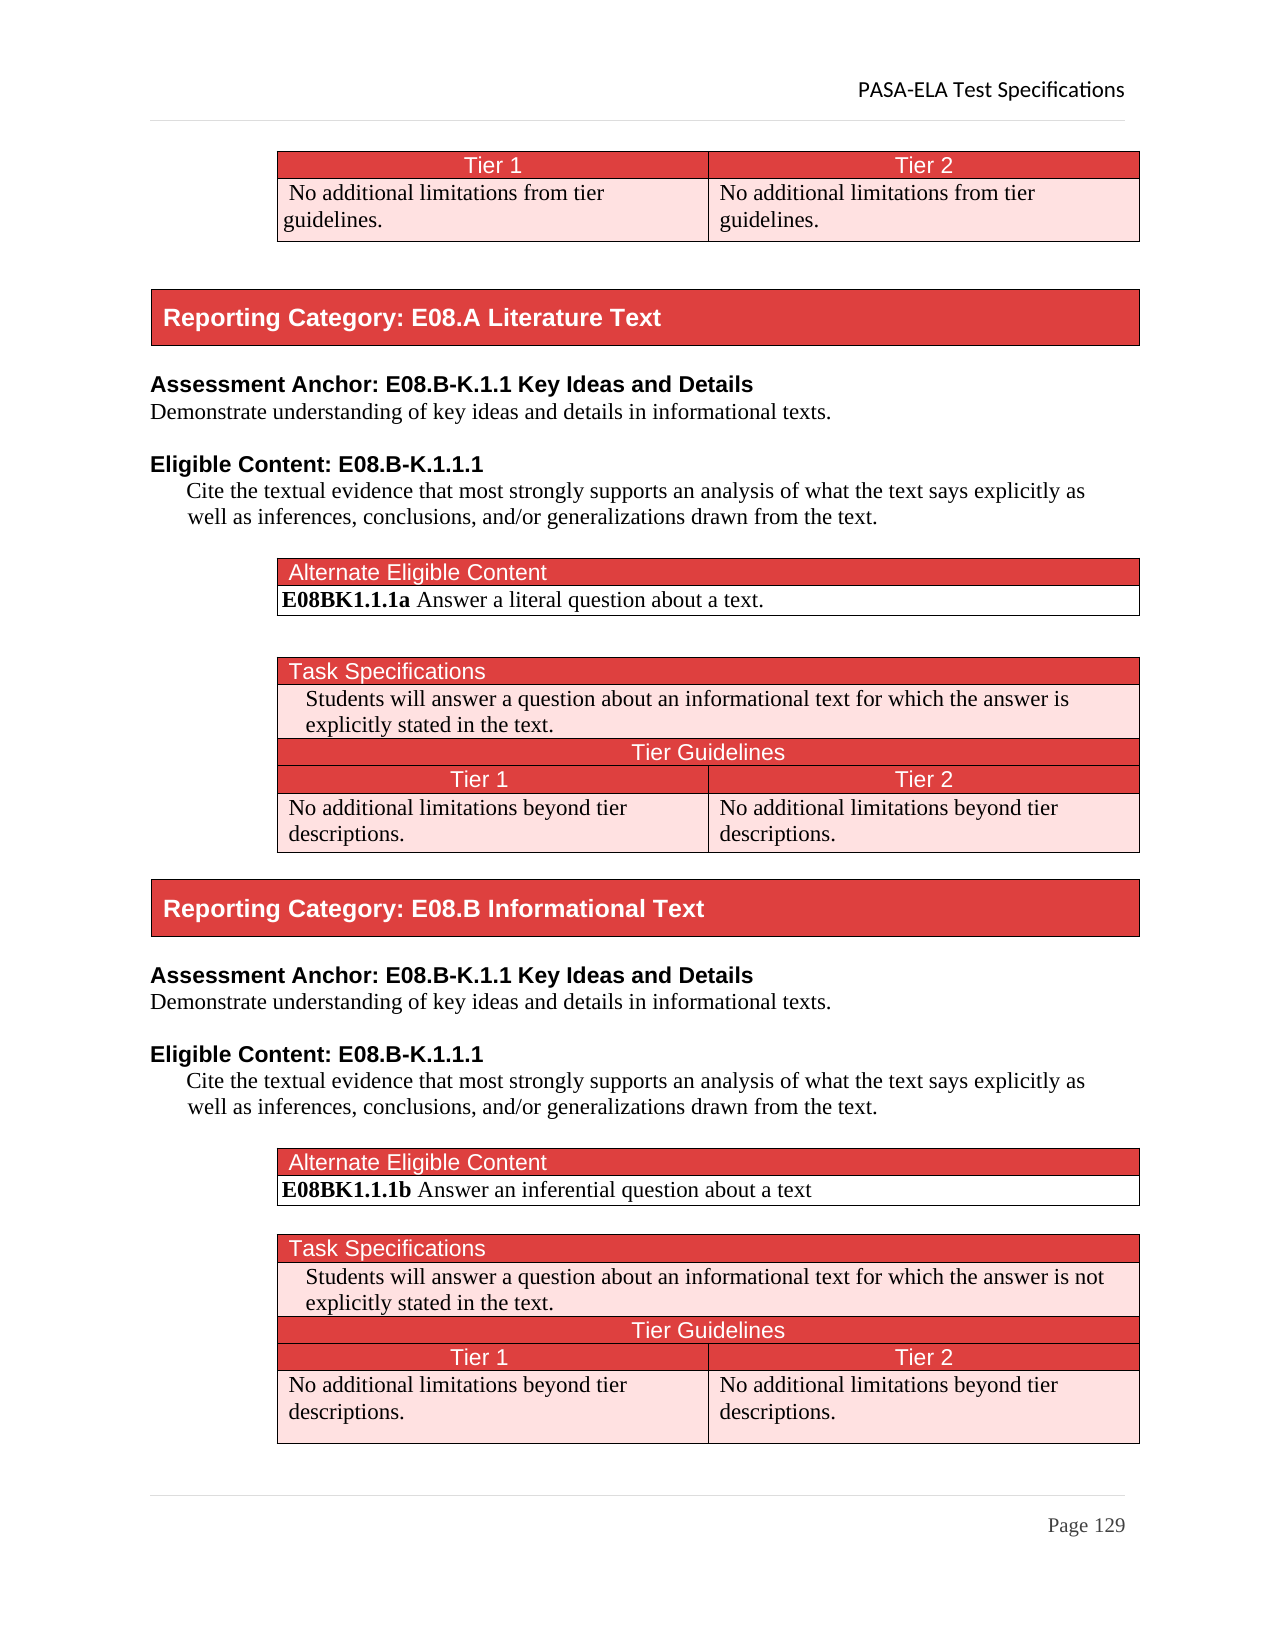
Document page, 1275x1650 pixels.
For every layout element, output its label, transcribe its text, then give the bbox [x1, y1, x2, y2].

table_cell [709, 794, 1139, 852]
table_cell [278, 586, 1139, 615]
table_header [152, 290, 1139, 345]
text Eligible Content: E08.B-K.1.1.1 [150, 451, 1125, 477]
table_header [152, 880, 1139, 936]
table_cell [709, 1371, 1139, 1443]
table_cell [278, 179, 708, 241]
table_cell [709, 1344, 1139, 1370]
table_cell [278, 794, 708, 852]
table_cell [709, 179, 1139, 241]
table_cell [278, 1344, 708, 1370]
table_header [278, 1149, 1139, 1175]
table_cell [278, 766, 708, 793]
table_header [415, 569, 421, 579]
text Eligible Content: E08.B-K.1.1.1 [150, 1041, 1125, 1067]
text Cite the textual evidence that most strongly supports an analysis of what the text says explicitly as well as inferences, conclusions, and/or generalizations drawn from the text. [186, 477, 1098, 529]
text Assessment Anchor: E08.B-K.1.1 Key Ideas and Details [150, 962, 1125, 988]
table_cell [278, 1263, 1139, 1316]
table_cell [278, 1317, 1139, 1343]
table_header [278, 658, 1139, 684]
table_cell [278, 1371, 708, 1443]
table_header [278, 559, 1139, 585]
text Demonstrate understanding of key ideas and details in informational texts. [150, 398, 1125, 424]
text Cite the textual evidence that most strongly supports an analysis of what the text says explicitly as well as inferences, conclusions, and/or generalizations drawn from the text. [186, 1067, 1098, 1120]
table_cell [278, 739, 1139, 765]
text Demonstrate understanding of key ideas and details in informational texts. [150, 988, 1125, 1014]
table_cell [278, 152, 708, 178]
text Assessment Anchor: E08.B-K.1.1 Key Ideas and Details [150, 371, 1125, 398]
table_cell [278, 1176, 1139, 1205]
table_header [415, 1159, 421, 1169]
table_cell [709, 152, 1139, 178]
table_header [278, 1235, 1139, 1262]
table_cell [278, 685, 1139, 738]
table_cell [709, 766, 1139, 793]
